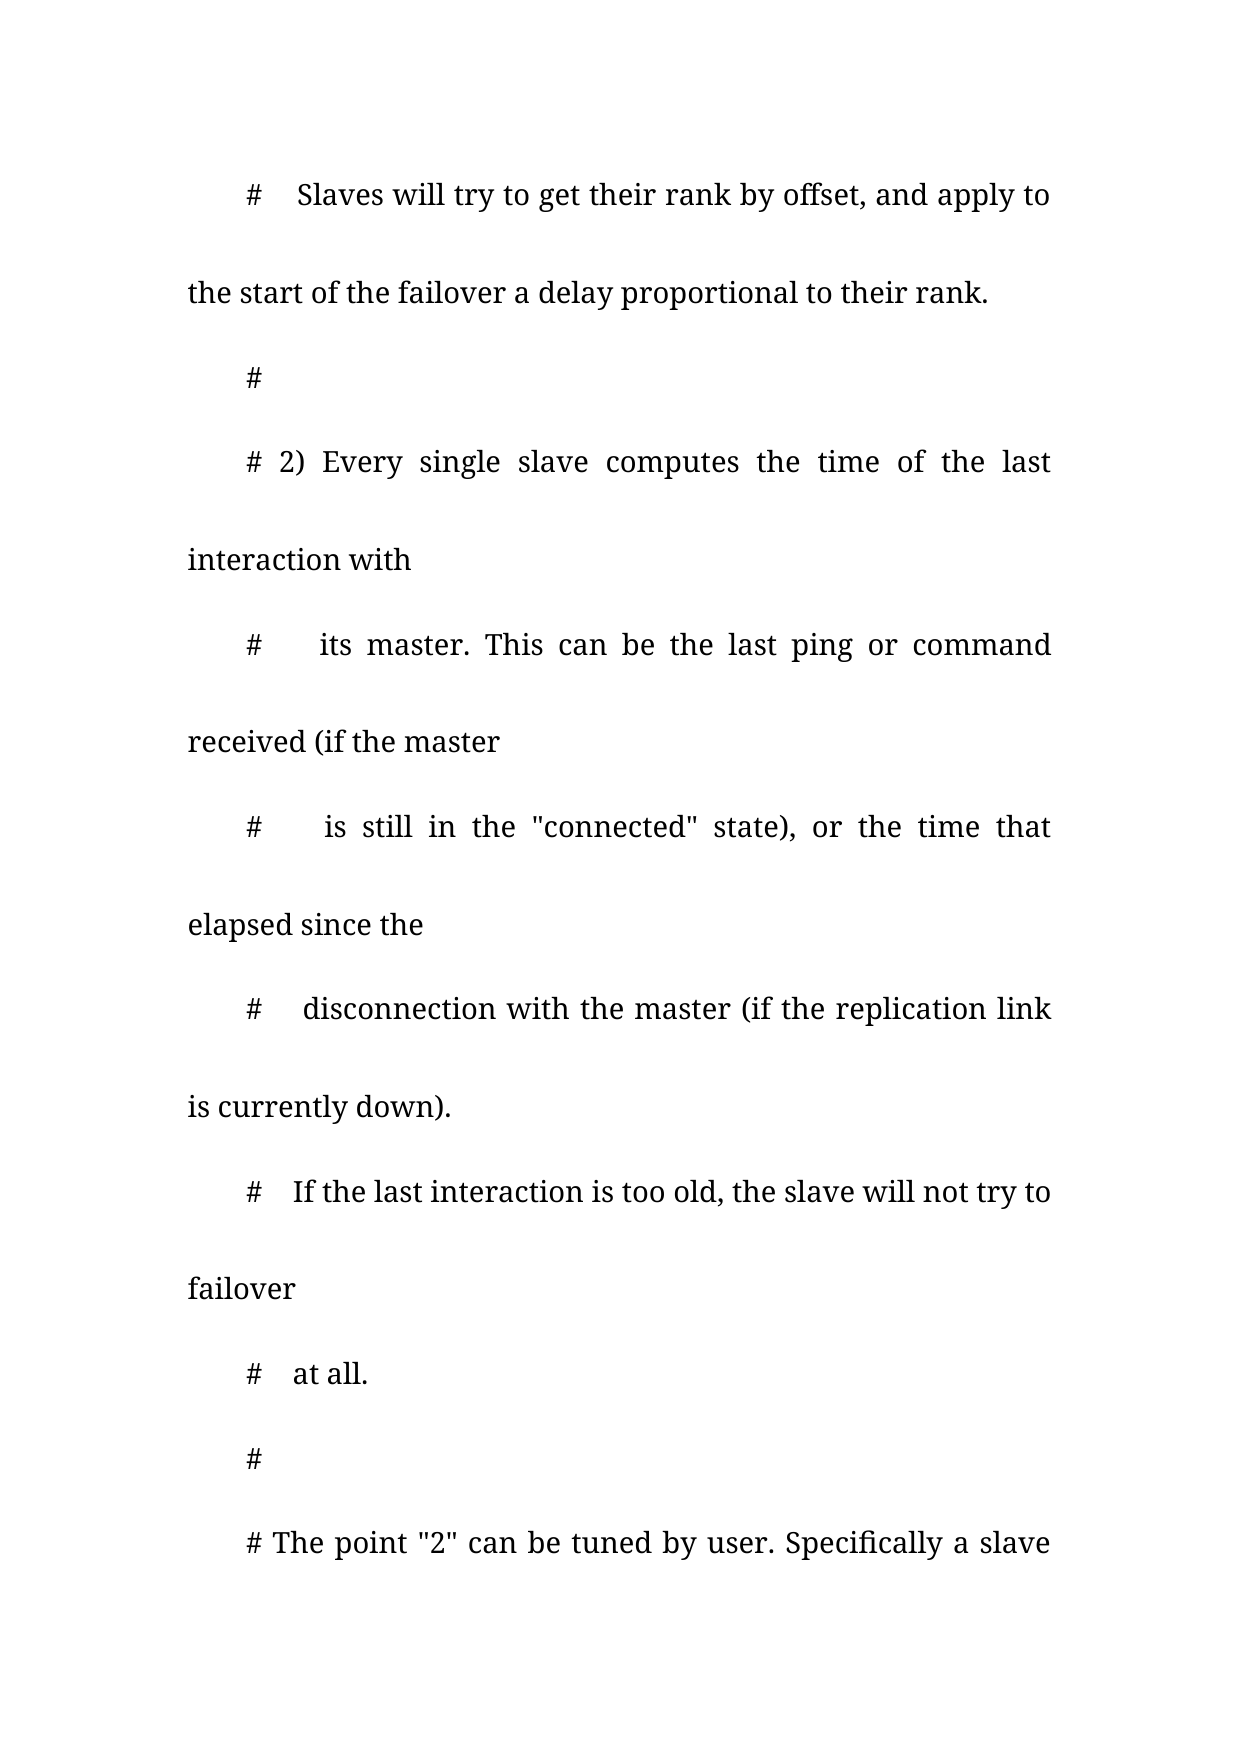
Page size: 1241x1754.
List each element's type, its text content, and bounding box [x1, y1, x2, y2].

text # If the last interaction is too old, the slave will not try to failover [187, 1158, 1053, 1321]
text # disconnection with the master (if the replication link is currently down). [187, 976, 1053, 1138]
text # Slaves will try to get their rank by offset, and apply to the start of the failover a delay proportional to their rank. [187, 162, 1053, 324]
text # at all. [187, 1341, 1053, 1406]
text # 2) Every single slave computes the time of the last interaction with [187, 429, 1053, 592]
text # [187, 344, 1053, 409]
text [187, 1510, 1053, 1575]
text # is still in the "connected" state), or the time that elapsed since the [187, 794, 1053, 956]
text # [187, 1425, 1053, 1490]
text # its master. This can be the last ping or command received (if the master [187, 611, 1053, 774]
